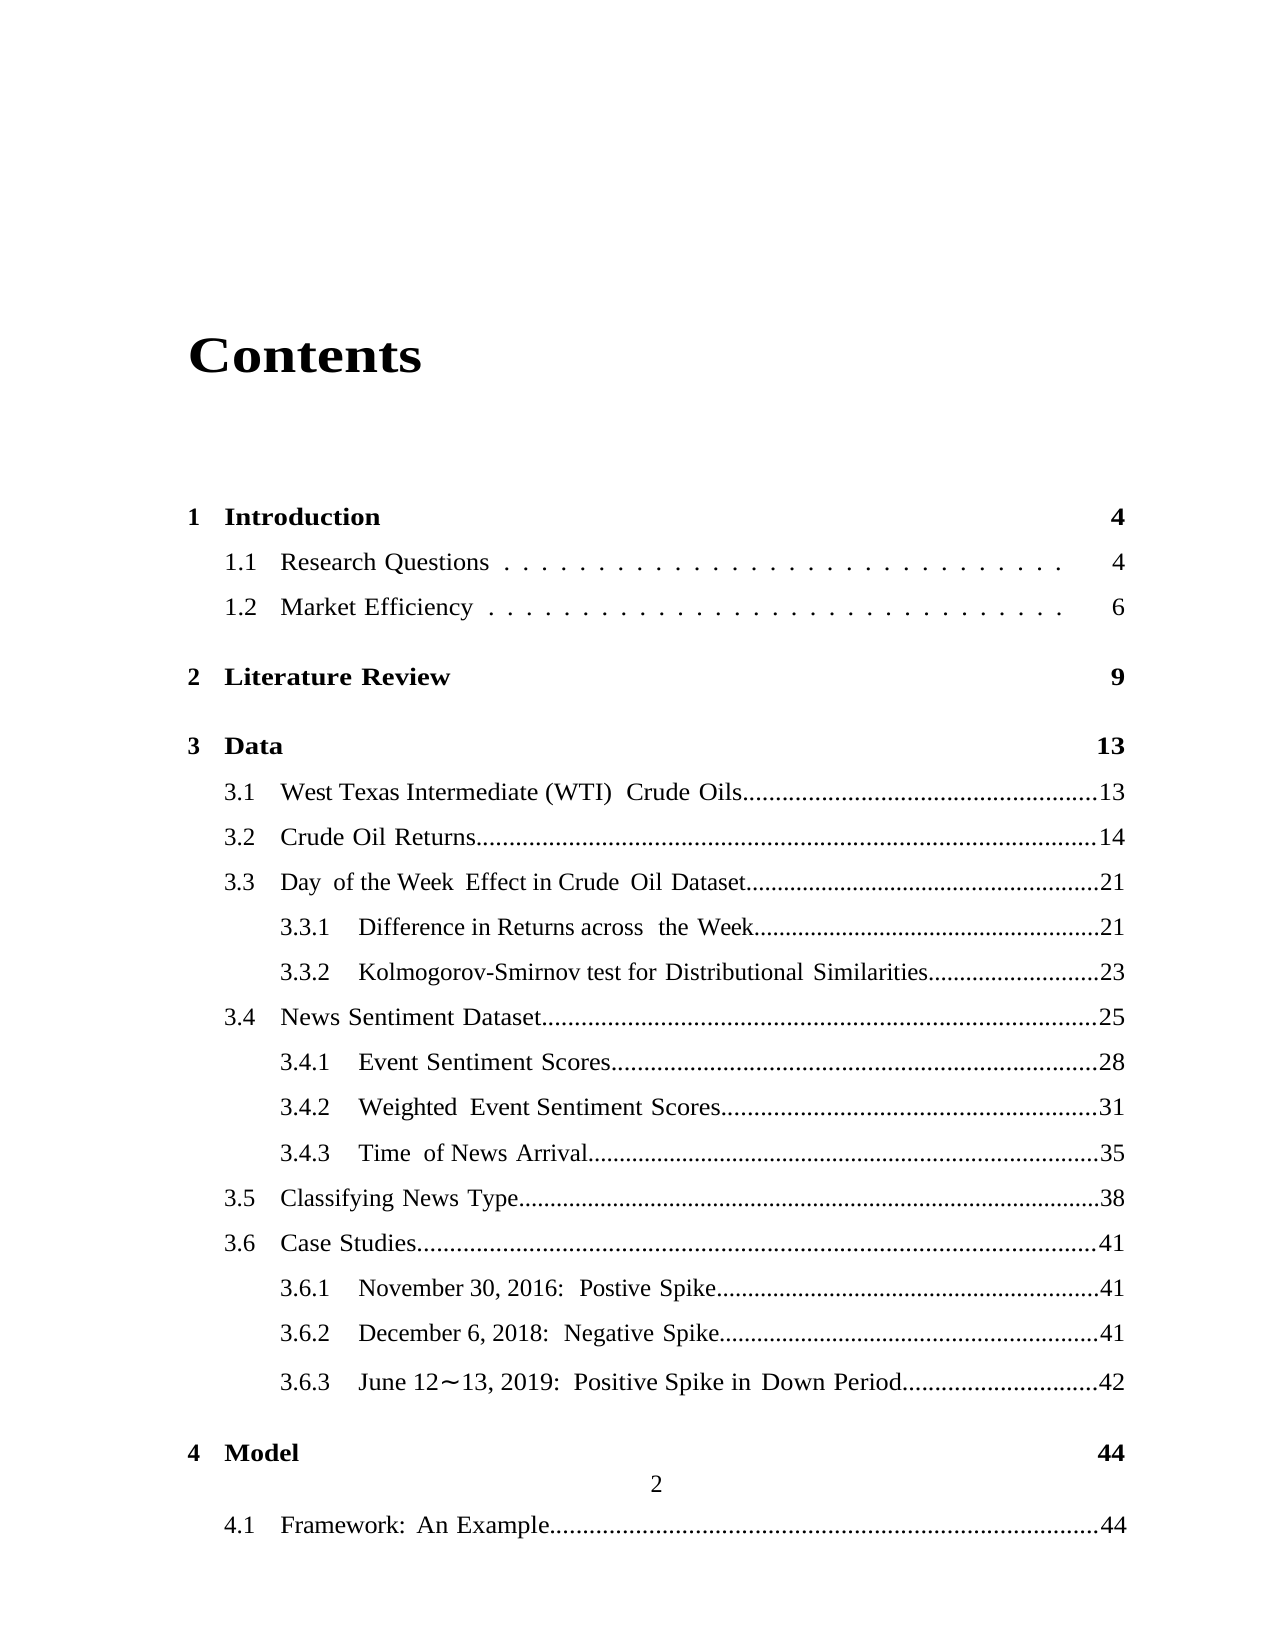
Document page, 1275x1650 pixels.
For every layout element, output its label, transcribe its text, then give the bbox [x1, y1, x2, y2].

subtitle Contents [187, 325, 1275, 384]
